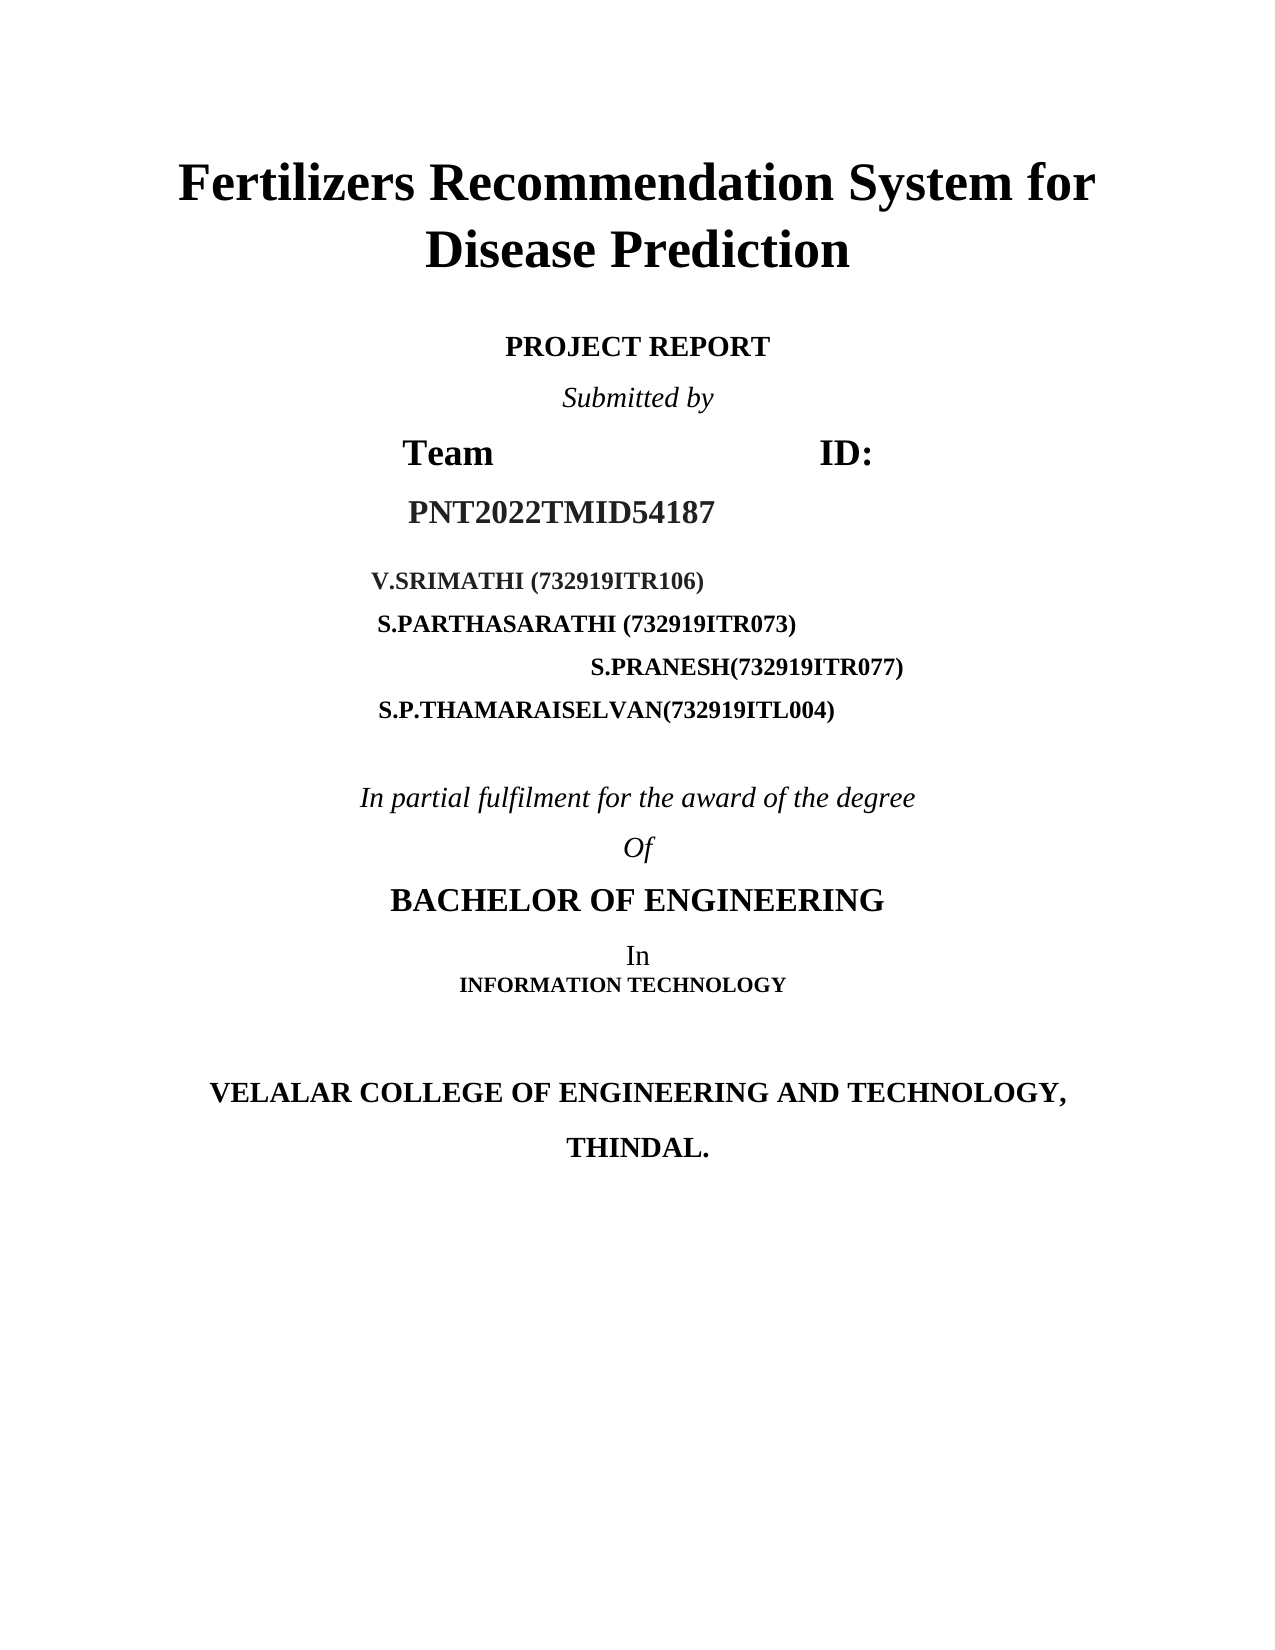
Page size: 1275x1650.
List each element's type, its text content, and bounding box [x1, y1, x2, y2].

text S.PARTHASARATHI (732919ITR073) [71, 609, 903, 637]
text VELALAR COLLEGE OF ENGINEERING AND TECHNOLOGY, THINDAL. [178, 1075, 1098, 1163]
subtitle V.SRIMATHI (732919ITR106) [250, 566, 873, 594]
subtitle Team ID: PNT2022TMID54187 [402, 431, 873, 530]
text In partial fulfilment for the award of the degree Of [359, 780, 915, 864]
subtitle PROJECT REPORT [178, 329, 1097, 363]
text INFORMATION TECHNOLOGY [71, 972, 1219, 998]
text Submitted by [178, 380, 1097, 414]
subtitle BACHELOR OF ENGINEERING [178, 881, 1097, 919]
text In [178, 938, 1097, 972]
text S.PRANESH(732919ITR077) S.P.THAMARAISELVAN(732919ITL004) [372, 652, 903, 724]
title Fertilizers Recommendation System for Disease Prediction [178, 150, 1097, 279]
